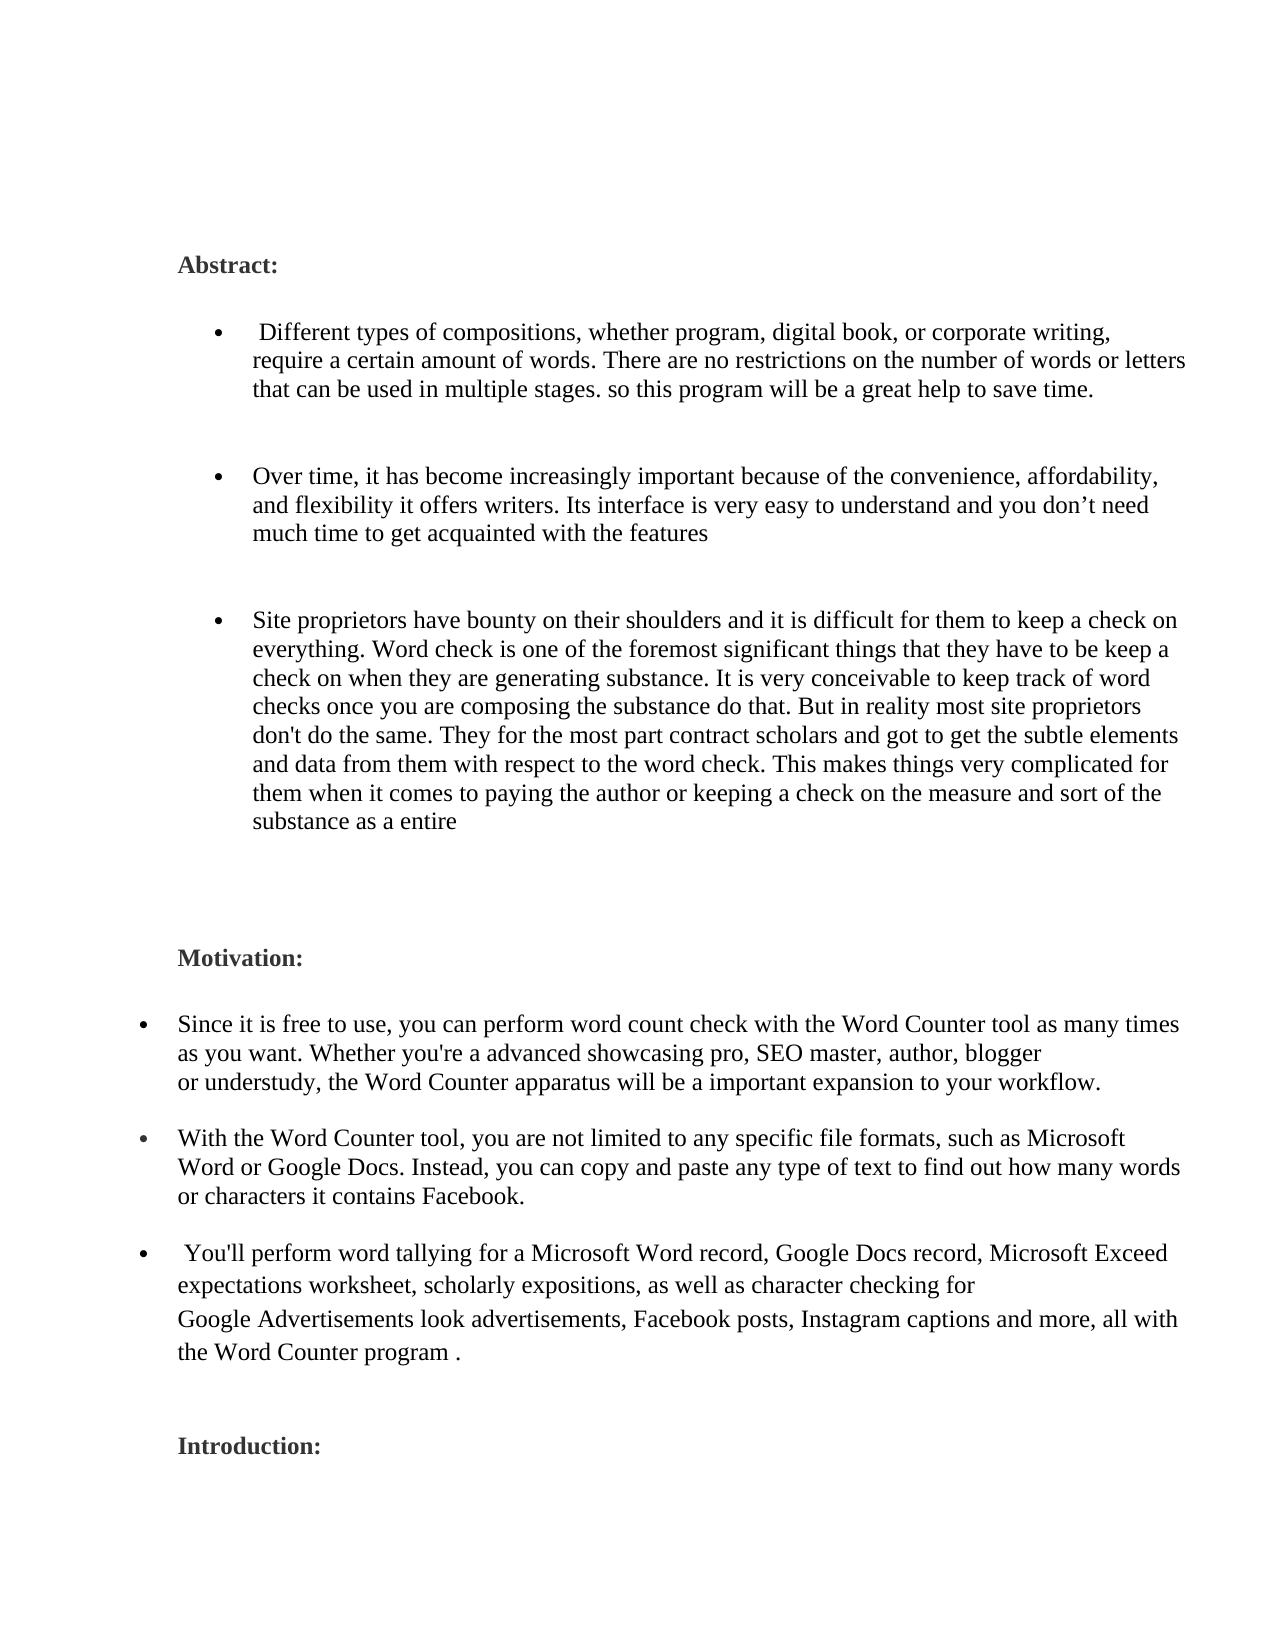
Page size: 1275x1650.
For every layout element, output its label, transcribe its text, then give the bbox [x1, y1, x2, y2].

text Introduction: [177, 1431, 1186, 1460]
text Motivation: [177, 943, 1186, 972]
list You'll perform word tallying for a Microsoft Word record, Google Docs record, Microsoft Exceed expectations worksheet, scholarly expositions, as well as character checking for Google Advertisements look advertisements, Facebook posts, Instagram captions and more, all with the Word Counter program . [140, 1238, 1186, 1398]
list Since it is free to use, you can perform word count check with the Word Counter tool as many times as you want. Whether you're a advanced showcasing pro, SEO master, author, blogger or understudy, the Word Counter apparatus will be a important expansion to your workflow. [140, 1009, 1186, 1123]
list With the Word Counter tool, you are not limited to any specific file formats, such as Microsoft Word or Google Docs. Instead, you can copy and paste any type of text to find out how many words or characters it contains Facebook. [140, 1123, 1186, 1238]
list Over time, it has become increasingly important because of the convenience, affordability, and flexibility it offers writers. Its interface is very easy to understand and you don’t need much time to get acquainted with the features [215, 461, 1186, 576]
text Abstract: [177, 251, 1186, 279]
list Different types of compositions, whether program, digital book, or corporate writing, require a certain amount of words. There are no restrictions on the number of words or letters that can be used in multiple stages. so this program will be a great help to save time. [215, 317, 1186, 432]
list Site proprietors have bounty on their shoulders and it is difficult for them to keep a check on everything. Word check is one of the foremost significant things that they have to be keep a check on when they are generating substance. It is very conceivable to keep track of word checks once you are composing the substance do that. But in reality most site proprietors don't do the same. They for the most part contract scholars and got to get the subtle elements and data from them with respect to the word check. This makes things very complicated for them when it comes to paying the author or keeping a check on the measure and sort of the substance as a entire [215, 605, 1186, 864]
